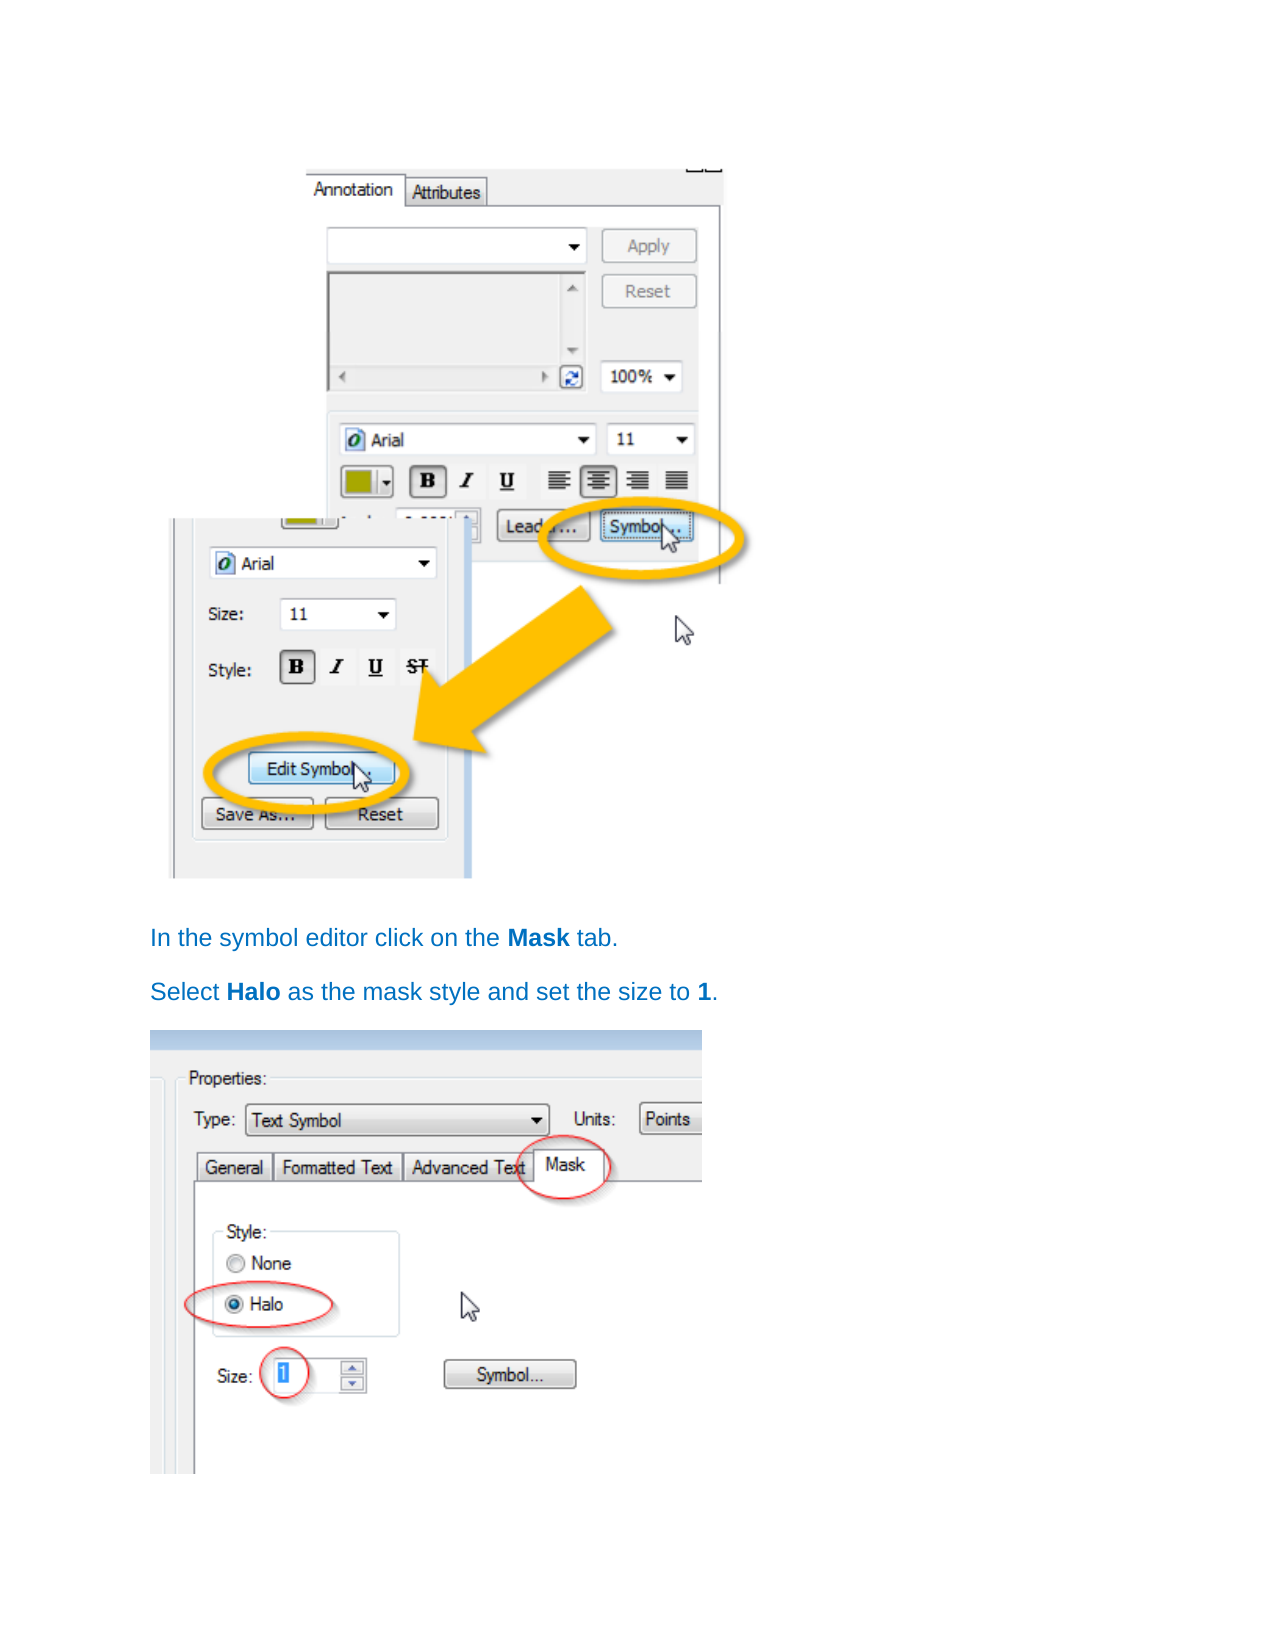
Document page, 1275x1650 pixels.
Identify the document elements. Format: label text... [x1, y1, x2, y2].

picture [150, 150, 763, 899]
text In the symbol editor click on the Mask tab. [150, 923, 1125, 952]
text Select Halo as the mask style and set the size to 1. [150, 977, 1125, 1006]
picture [150, 1030, 702, 1474]
